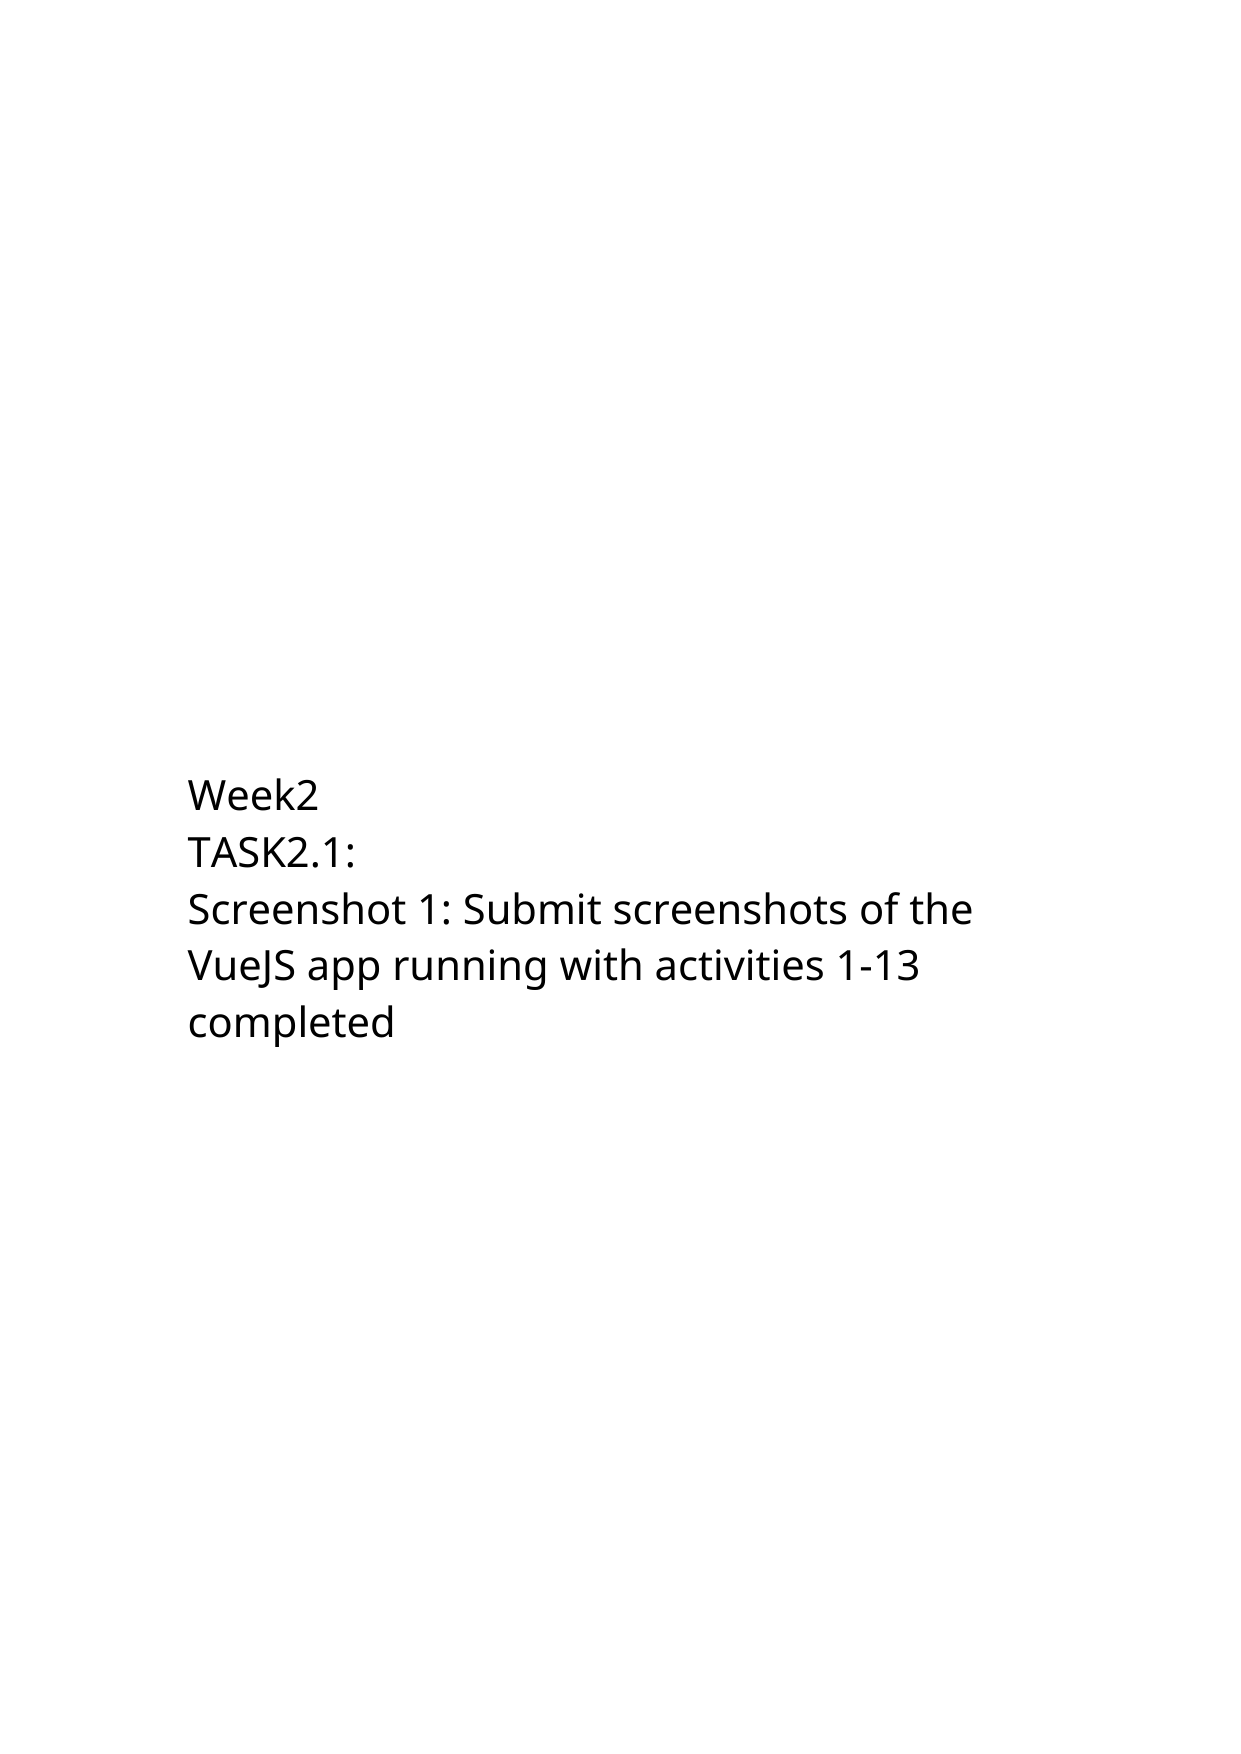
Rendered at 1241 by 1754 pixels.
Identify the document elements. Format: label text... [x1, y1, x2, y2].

text Week2 [187, 766, 1053, 823]
text Screenshot 1: Submit screenshots of the VueJS app running with activities 1-13 completed [187, 879, 1053, 1050]
text TASK2.1: [187, 823, 1053, 879]
